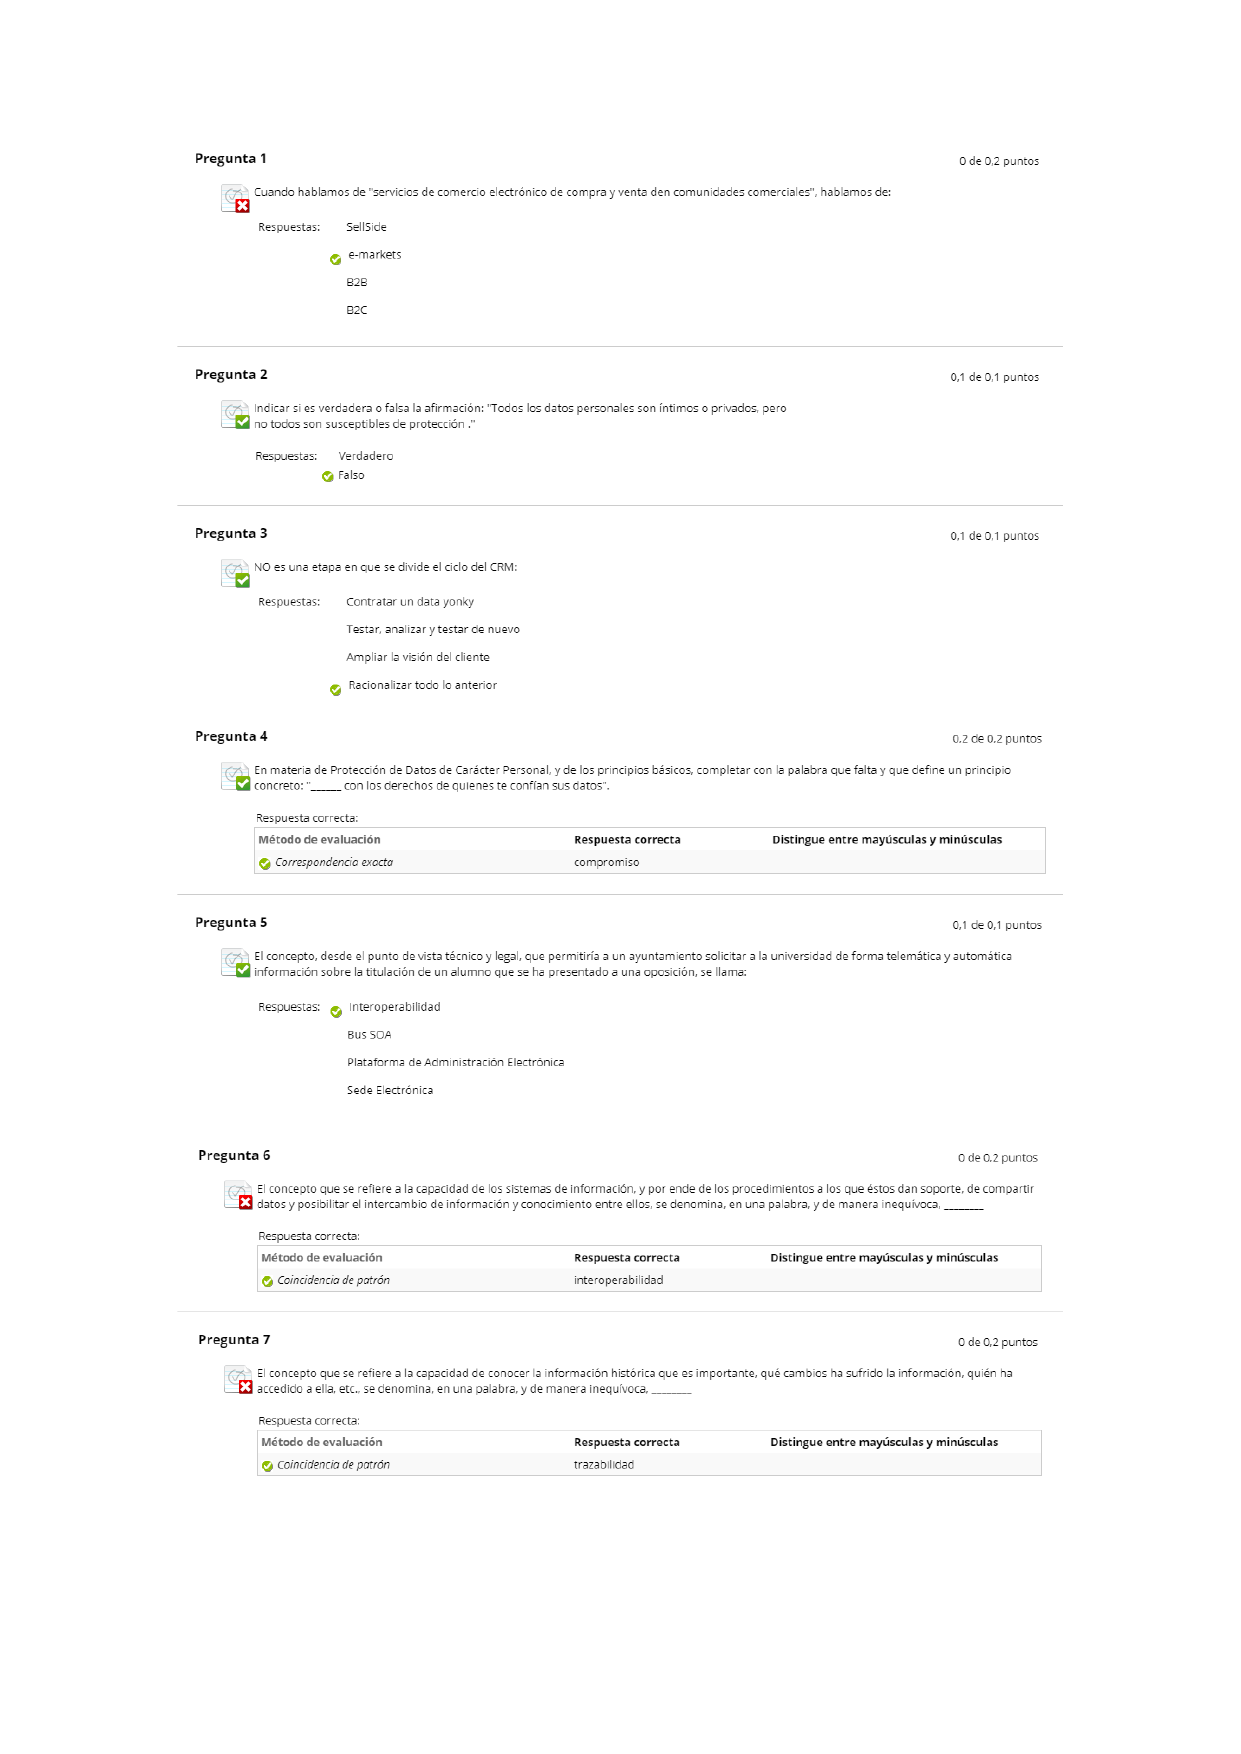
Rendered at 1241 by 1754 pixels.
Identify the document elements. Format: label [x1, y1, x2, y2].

picture [177, 1137, 1063, 1487]
picture [177, 147, 1063, 704]
picture [177, 722, 1063, 1119]
